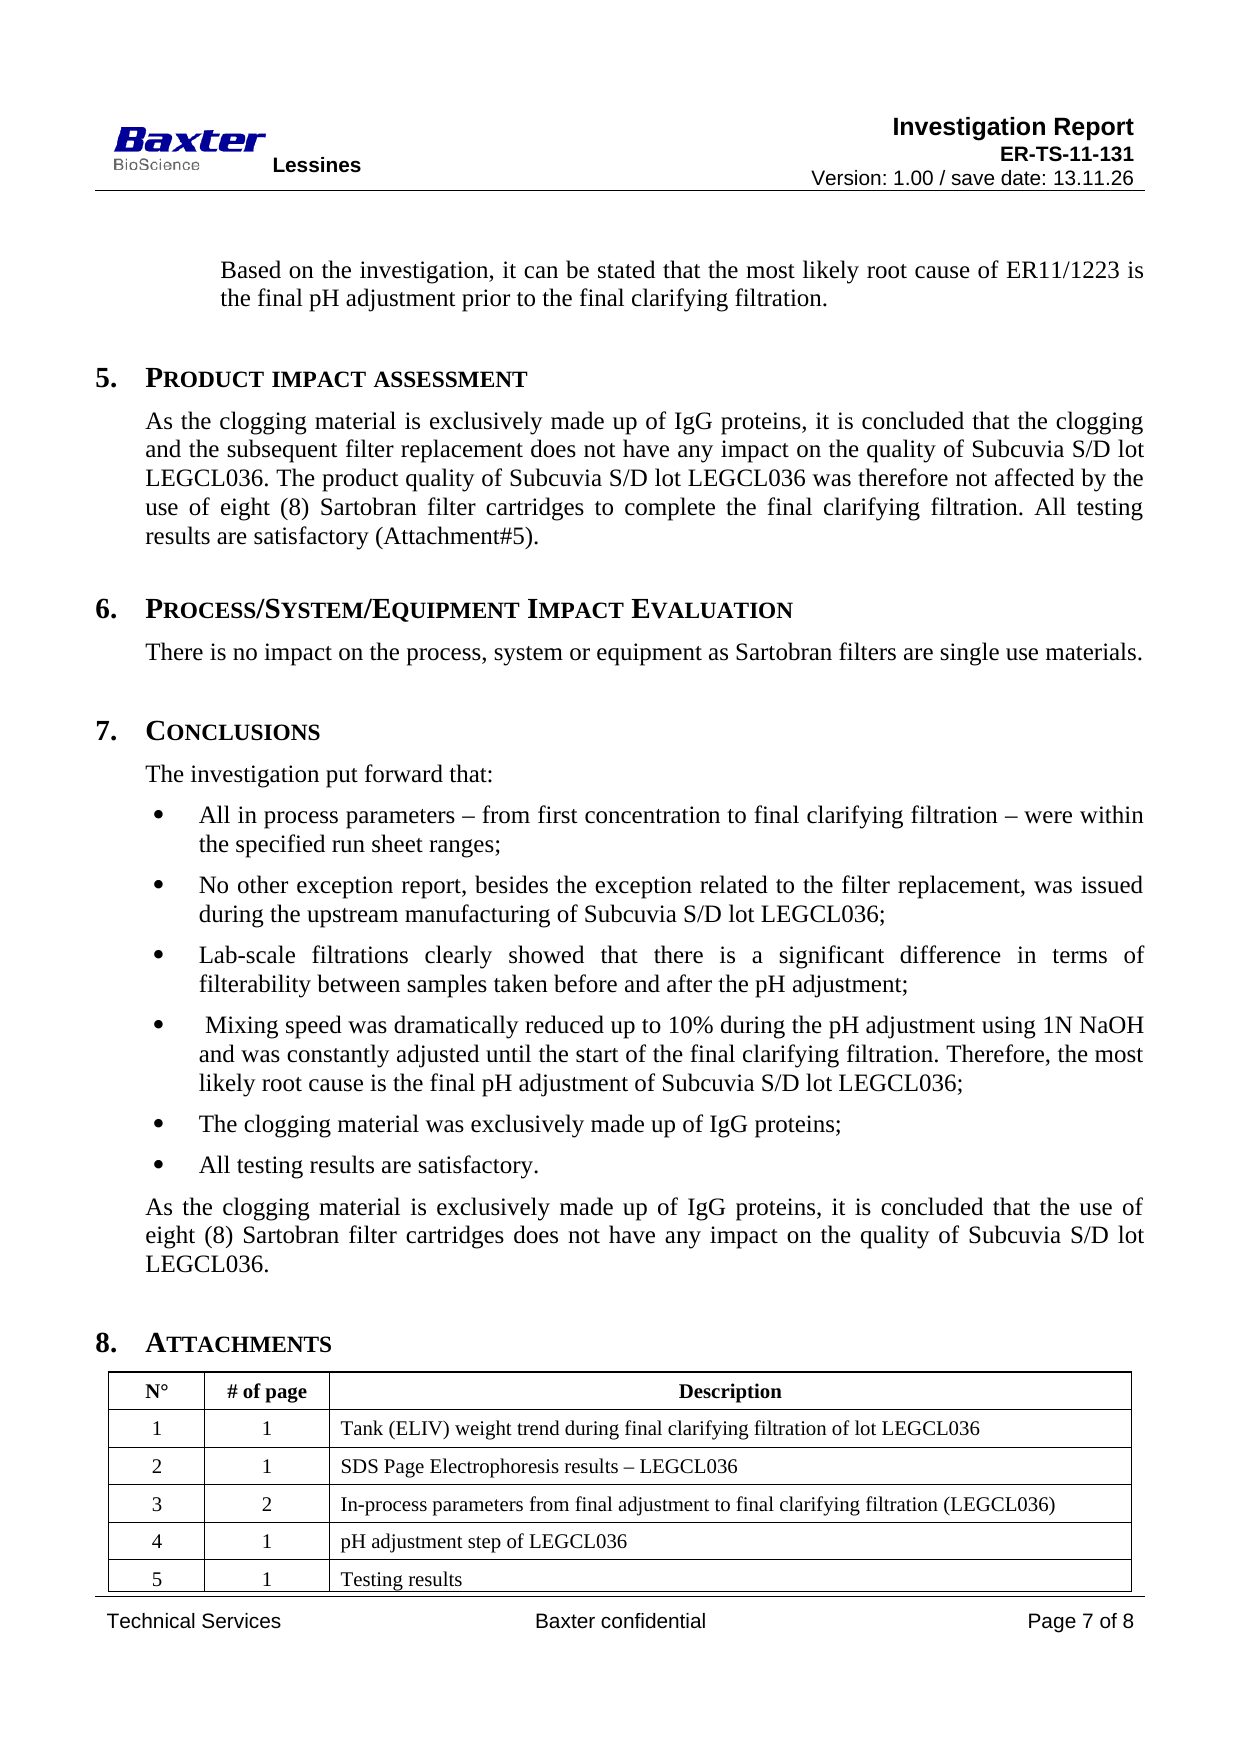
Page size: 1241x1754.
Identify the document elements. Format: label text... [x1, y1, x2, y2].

table_cell 1 [205, 1523, 329, 1559]
table_cell pH adjustment step of LEGCL036 [330, 1523, 1131, 1559]
list Mixing speed was dramatically reduced up to 10% during the pH adjustment using 1N NaOH and was constantly adjusted until the start of the final clarifying filtration. Therefore, the most likely root cause is the final pH adjustment of Subcuvia S/D lot LEGCL036; [154, 1010, 1145, 1097]
table_cell 5 [109, 1560, 204, 1591]
table_cell SDS Page Electrophoresis results – LEGCL036 [330, 1448, 1131, 1484]
list Lab-scale filtrations clearly showed that there is a significant difference in terms of filterability between samples taken before and after the pH adjustment; [154, 940, 1145, 998]
subtitle Product impact assessment [95, 360, 1145, 393]
table_header Description [330, 1373, 1131, 1409]
table_cell 1 [205, 1448, 329, 1484]
text The investigation put forward that: [145, 759, 1145, 788]
text There is no impact on the process, system or equipment as Sartobran filters are single use materials. [145, 637, 1145, 666]
picture [106, 125, 273, 173]
table_cell 3 [109, 1485, 204, 1522]
table_cell 1 [205, 1410, 329, 1447]
list All testing results are satisfactory. [154, 1150, 1145, 1179]
table_cell In-process parameters from final adjustment to final clarifying filtration (LEGCL036) [330, 1485, 1131, 1522]
list The clogging material was exclusively made up of IgG proteins; [154, 1109, 1145, 1138]
table_header # of page [205, 1373, 329, 1409]
subtitle Attachments [95, 1325, 1145, 1359]
subtitle Process/System/Equipment Impact Evaluation [95, 591, 1145, 624]
table_cell 1 [205, 1560, 329, 1591]
text As the clogging material is exclusively made up of IgG proteins, it is concluded that the use of eight (8) Sartobran filter cartridges does not have any impact on the quality of Subcuvia S/D lot LEGCL036. [145, 1192, 1145, 1278]
list All in process parameters – from first concentration to final clarifying filtration – were within the specified run sheet ranges; [154, 800, 1145, 858]
table_cell Testing results [330, 1560, 1131, 1591]
table_cell 2 [109, 1448, 204, 1484]
text Based on the investigation, it can be stated that the most likely root cause of ER11/1223 is the final pH adjustment prior to the final clarifying filtration. [220, 255, 1145, 312]
text As the clogging material is exclusively made up of IgG proteins, it is concluded that the clogging and the subsequent filter replacement does not have any impact on the quality of Subcuvia S/D lot LEGCL036. The product quality of Subcuvia S/D lot LEGCL036 was therefore not affected by the use of eight (8) Sartobran filter cartridges to complete the final clarifying filtration. All testing results are satisfactory (Attachment#5). [145, 406, 1145, 549]
table_cell 4 [109, 1523, 204, 1559]
table_header N° [109, 1373, 204, 1409]
table_cell 2 [205, 1485, 329, 1522]
table_cell 1 [109, 1410, 204, 1447]
subtitle Conclusions [95, 713, 1145, 747]
table_cell Tank (ELIV) weight trend during final clarifying filtration of lot LEGCL036 [330, 1410, 1131, 1447]
list No other exception report, besides the exception related to the filter replacement, was issued during the upstream manufacturing of Subcuvia S/D lot LEGCL036; [154, 870, 1145, 928]
